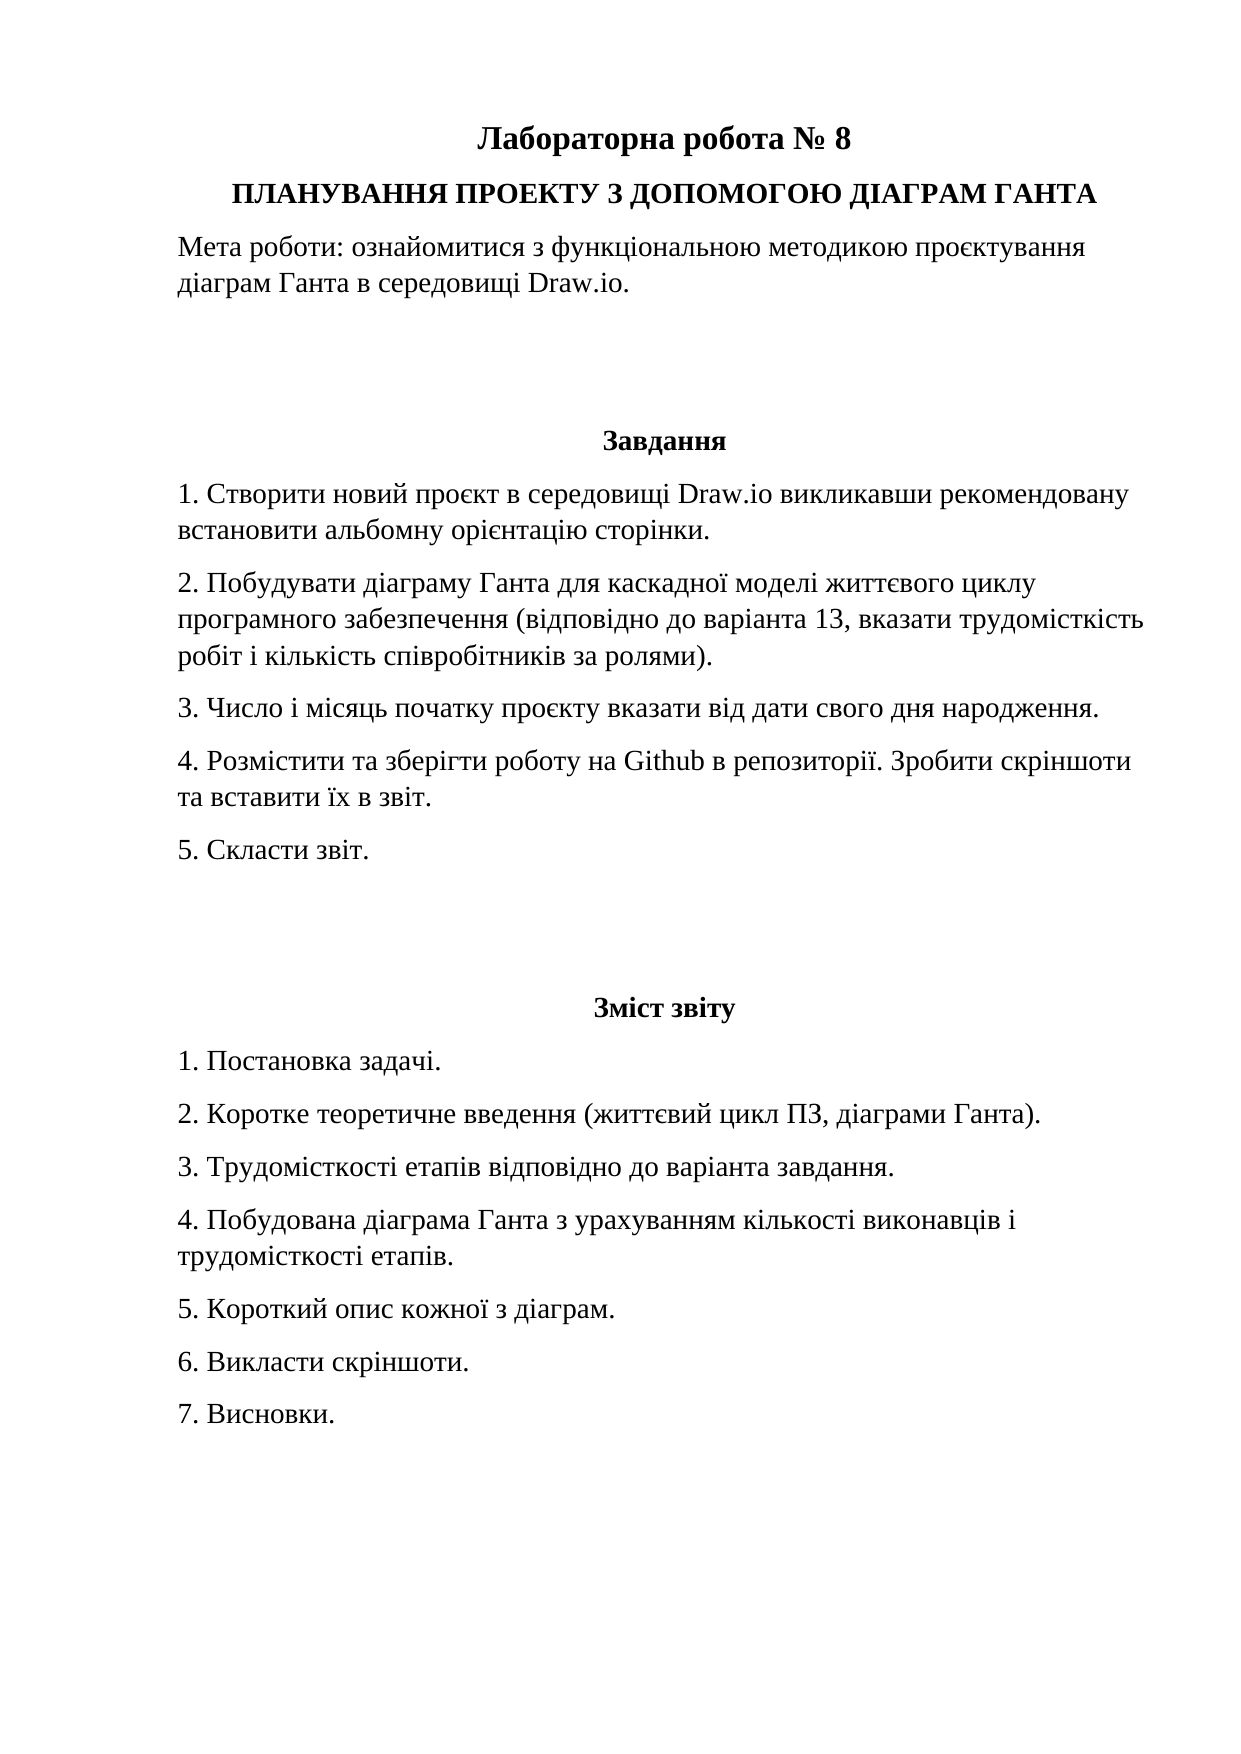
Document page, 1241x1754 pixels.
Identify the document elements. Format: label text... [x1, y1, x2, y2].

text 7. Висновки. [177, 1396, 1152, 1430]
text 2. Побудувати діаграму Ганта для каскадної моделі життєвого циклу програмного забезпечення (відповідно до варіанта 13, вказати трудомісткість робіт і кількість співробітників за ролями). [177, 565, 1152, 671]
text 1. Постановка задачі. [177, 1043, 1152, 1077]
text 4. Побудована діаграма Ганта з урахуванням кількості виконавців і трудомісткості етапів. [177, 1202, 1152, 1272]
text 5. Скласти звіт. [177, 832, 1152, 866]
text 4. Розмістити та зберігти роботу на Github в репозиторії. Зробити скріншоти та вставити їх в звіт. [177, 743, 1152, 813]
text Завдання [177, 423, 1152, 457]
text 1. Створити новий проєкт в середовищі Draw.io викликавши рекомендовану встановити альбомну орієнтацію сторінки. [177, 476, 1152, 546]
text 3. Трудомісткості етапів відповідно до варіанта завдання. [177, 1149, 1152, 1183]
text Мета роботи: ознайомитися з функціональною методикою проєктування діаграм Ганта в середовищі Draw.io. [177, 229, 1152, 299]
text Зміст звіту [177, 991, 1152, 1024]
text 2. Коротке теоретичне введення (життєвий цикл ПЗ, діаграми Ганта). [177, 1096, 1152, 1130]
text Лабораторна робота № 8 [177, 118, 1152, 156]
text 5. Короткий опис кожної з діаграм. [177, 1291, 1152, 1324]
text 3. Число і місяць початку проєкту вказати від дати свого дня народження. [177, 690, 1152, 724]
text 6. Викласти скріншоти. [177, 1344, 1152, 1377]
text ПЛАНУВАННЯ ПРОЕКТУ З ДОПОМОГОЮ ДІАГРАМ ГАНТА [177, 176, 1152, 210]
